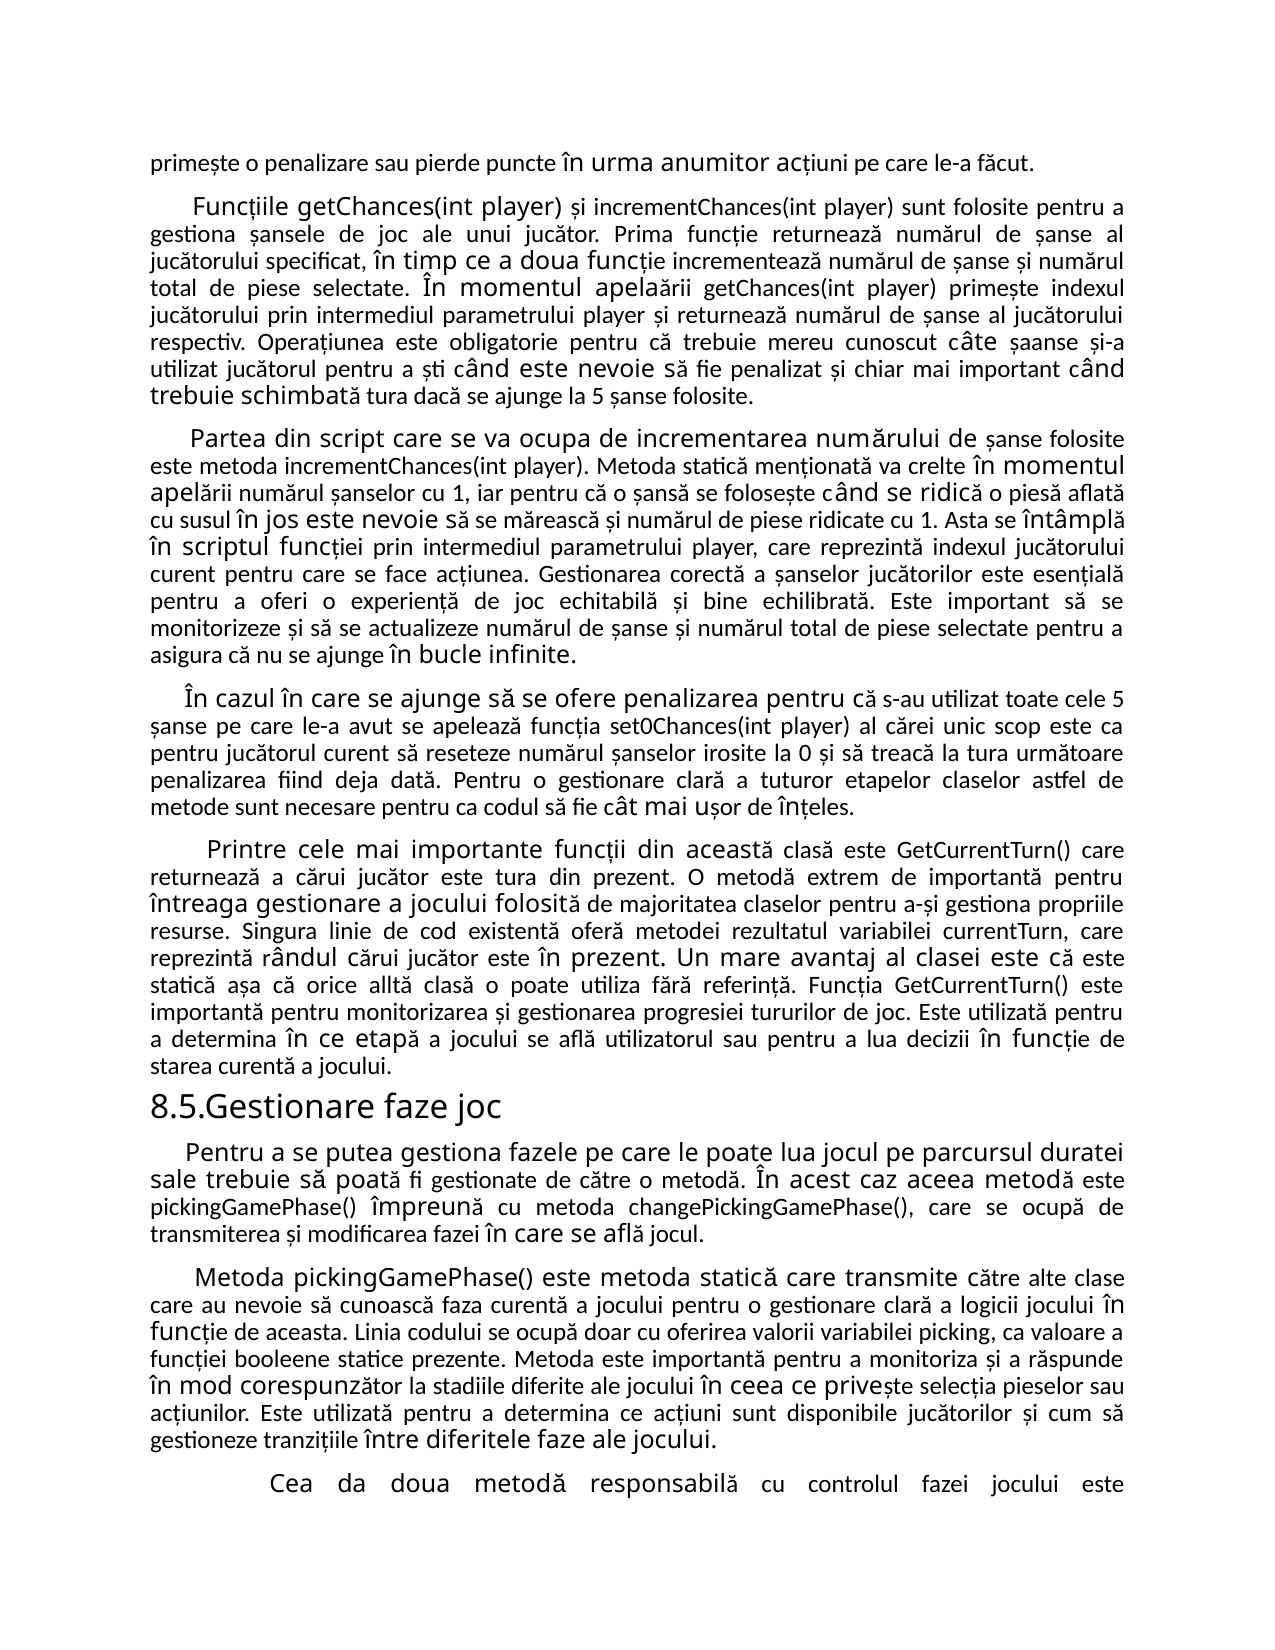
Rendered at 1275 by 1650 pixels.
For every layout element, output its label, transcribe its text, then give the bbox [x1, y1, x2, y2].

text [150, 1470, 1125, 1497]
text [150, 150, 1125, 177]
text În cazul în care se ajunge să se ofere penalizarea pentru că s-au utilizat toate cele 5 șanse pe care le-a avut se apelează funcția set0Chances(int player) al cărei unic scop este ca pentru jucătorul curent să reseteze numărul șanselor irosite la 0 și să treacă la tura următoare penalizarea fiind deja dată. Pentru o gestionare clară a tuturor etapelor claselor astfel de metode sunt necesare pentru ca codul să fie cât mai ușor de înțeles. [150, 686, 1125, 821]
text Printre cele mai importante funcții din această clasă este GetCurrentTurn() care returnează a cărui jucător este tura din prezent. O metodă extrem de importantă pentru întreaga gestionare a jocului folosită de majoritatea claselor pentru a-și gestiona propriile resurse. Singura linie de cod existentă oferă metodei rezultatul variabilei currentTurn, care reprezintă rândul cărui jucător este în prezent. Un mare avantaj al clasei este că este statică așa că orice alltă clasă o poate utiliza fără referință. Funcția GetCurrentTurn() este importantă pentru monitorizarea și gestionarea progresiei tururilor de joc. Este utilizată pentru a determina în ce etapă a jocului se află utilizatorul sau pentru a lua decizii în funcție de starea curentă a jocului. [150, 837, 1125, 1080]
text Metoda pickingGamePhase() este metoda statică care transmite către alte clase care au nevoie să cunoască faza curentă a jocului pentru o gestionare clară a logicii jocului în funcție de aceasta. Linia codului se ocupă doar cu oferirea valorii variabilei picking, ca valoare a funcției booleene statice prezente. Metoda este importantă pentru a monitoriza și a răspunde în mod corespunzător la stadiile diferite ale jocului în ceea ce privește selecția pieselor sau acțiunilor. Este utilizată pentru a determina ce acțiuni sunt disponibile jucătorilor și cum să gestioneze tranzițiile între diferitele faze ale jocului. [150, 1265, 1125, 1454]
text Funcțiile getChances(int player) și incrementChances(int player) sunt folosite pentru a gestiona șansele de joc ale unui jucător. Prima funcție returnează numărul de șanse al jucătorului specificat, în timp ce a doua funcție incrementează numărul de șanse și numărul total de piese selectate. În momentul apelaării getChances(int player) primește indexul jucătorului prin intermediul parametrului player și returnează numărul de șanse al jucătorului respectiv. Operațiunea este obligatorie pentru că trebuie mereu cunoscut câte șaanse și-a utilizat jucătorul pentru a ști când este nevoie să fie penalizat și chiar mai important când trebuie schimbată tura dacă se ajunge la 5 șanse folosite. [150, 194, 1125, 409]
text 8.5.Gestionare faze joc [150, 1097, 1125, 1124]
text Pentru a se putea gestiona fazele pe care le poate lua jocul pe parcursul duratei sale trebuie să poată fi gestionate de către o metodă. În acest caz aceea metodă este pickingGamePhase() împreună cu metoda changePickingGamePhase(), care se ocupă de transmiterea și modificarea fazei în care se află jocul. [150, 1140, 1125, 1248]
text Partea din script care se va ocupa de incrementarea numărului de șanse folosite este metoda incrementChances(int player). Metoda statică menționată va crelte în momentul apelării numărul șanselor cu 1, iar pentru că o șansă se folosește când se ridică o piesă aflată cu susul în jos este nevoie să se mărească și numărul de piese ridicate cu 1. Asta se întâmplă în scriptul funcției prin intermediul parametrului player, care reprezintă indexul jucătorului curent pentru care se face acțiunea. Gestionarea corectă a șanselor jucătorilor este esențială pentru a oferi o experiență de joc echitabilă și bine echilibrată. Este important să se monitorizeze și să se actualizeze numărul de șanse și numărul total de piese selectate pentru a asigura că nu se ajunge în bucle infinite. [150, 426, 1125, 669]
